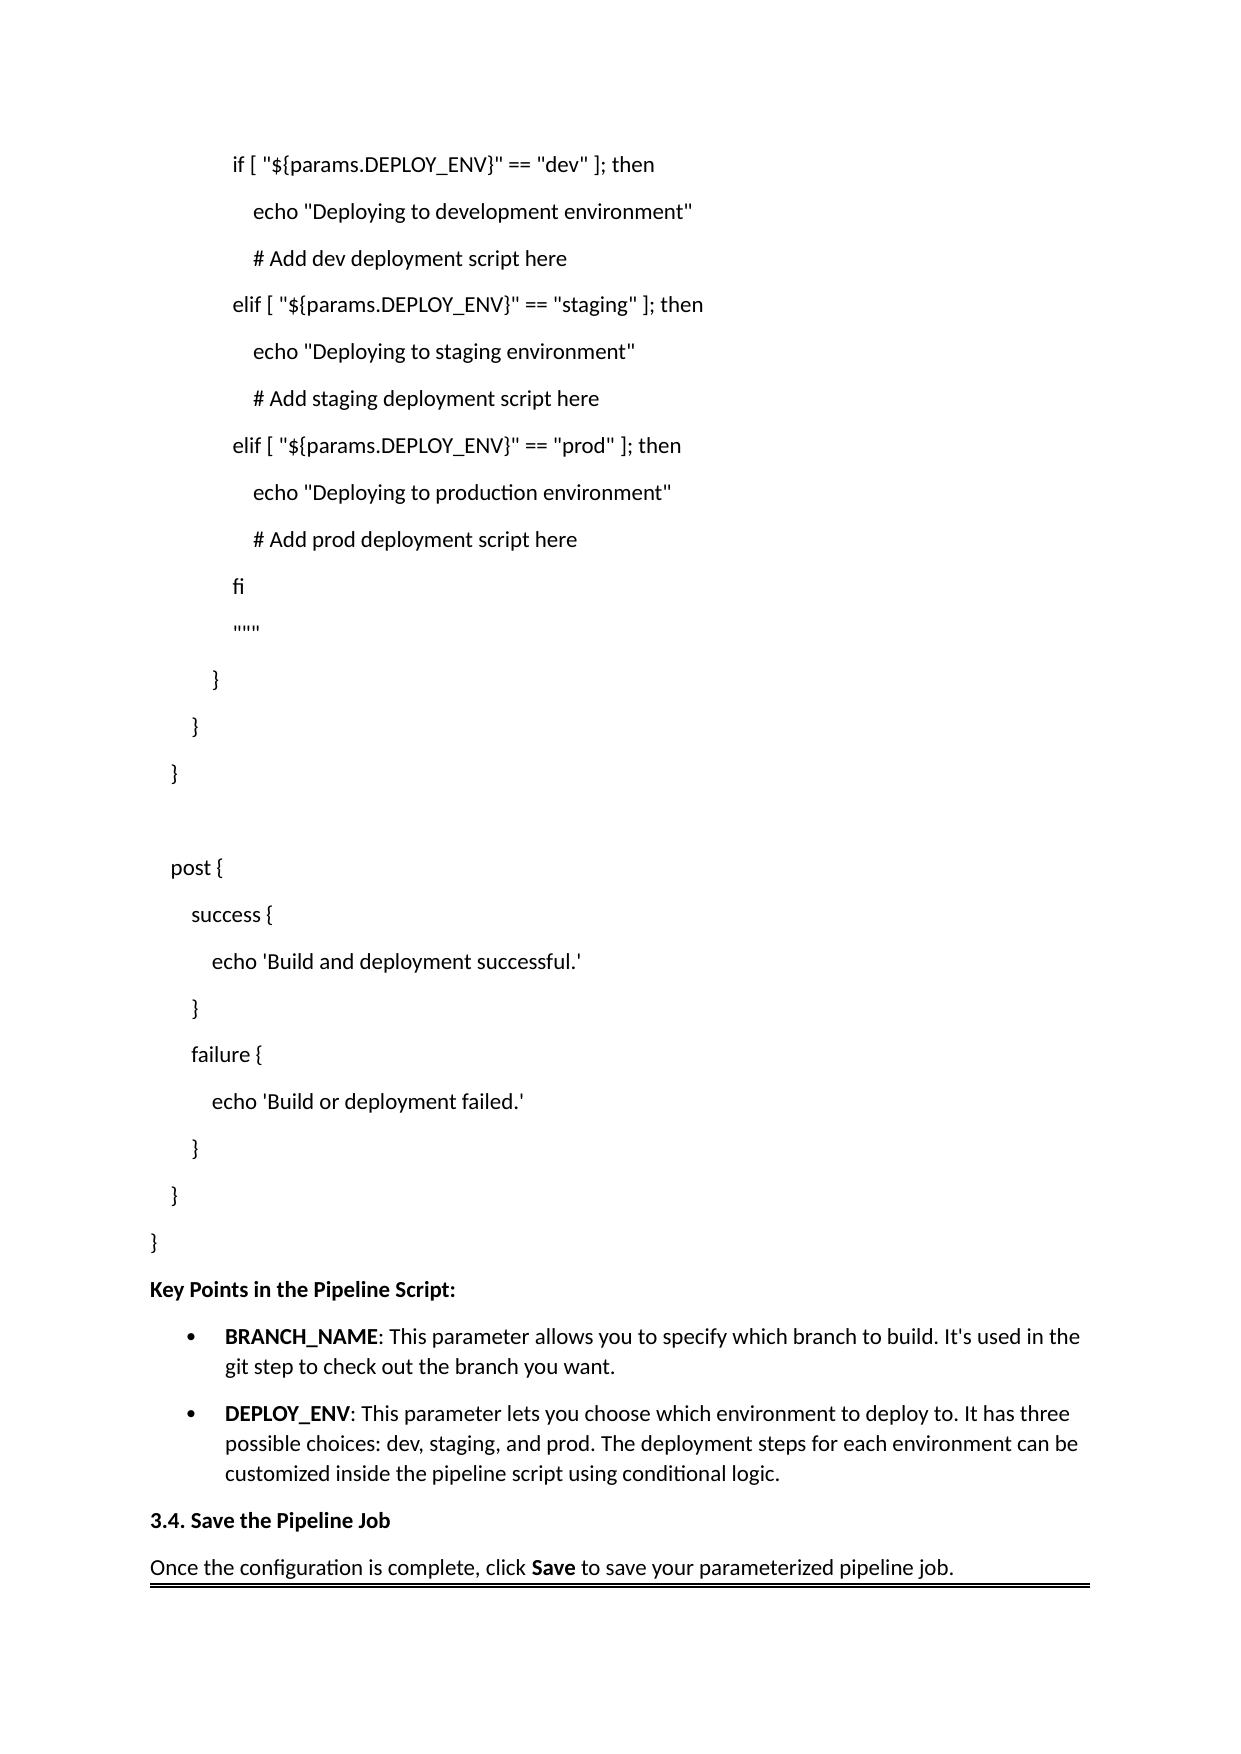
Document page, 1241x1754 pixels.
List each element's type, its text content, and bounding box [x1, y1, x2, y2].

text elif [ "${params.DEPLOY_ENV}" == "staging" ]; then [150, 291, 1090, 319]
text # Add dev deployment script here [150, 244, 1090, 272]
text } [150, 759, 1090, 787]
text } [150, 1181, 1090, 1209]
text 3.4. Save the Pipeline Job [150, 1506, 1090, 1534]
text } [150, 1134, 1090, 1162]
text echo "Deploying to development environment" [150, 197, 1090, 225]
list BRANCH_NAME: This parameter allows you to specify which branch to build. It's used in the git step to check out the branch you want. [187, 1322, 1090, 1380]
text success { [150, 900, 1090, 928]
text } [150, 666, 1090, 694]
text echo 'Build or deployment failed.' [150, 1087, 1090, 1116]
text # Add prod deployment script here [150, 525, 1090, 553]
text } [150, 1228, 1090, 1256]
text if [ "${params.DEPLOY_ENV}" == "dev" ]; then [150, 150, 1090, 178]
text } [150, 712, 1090, 741]
text echo 'Build and deployment successful.' [150, 947, 1090, 975]
text post { [150, 853, 1090, 881]
text Once the configuration is complete, click Save to save your parameterized pipeline job. [150, 1553, 1090, 1583]
text """ [150, 619, 1090, 647]
text echo "Deploying to staging environment" [150, 337, 1090, 366]
text fi [150, 572, 1090, 600]
list DEPLOY_ENV: This parameter lets you choose which environment to deploy to. It has three possible choices: dev, staging, and prod. The deployment steps for each environment can be customized inside the pipeline script using conditional logic. [187, 1399, 1090, 1487]
text Key Points in the Pipeline Script: [150, 1275, 1090, 1303]
text # Add staging deployment script here [150, 384, 1090, 412]
text failure { [150, 1041, 1090, 1069]
text } [150, 994, 1090, 1022]
text echo "Deploying to production environment" [150, 478, 1090, 506]
text elif [ "${params.DEPLOY_ENV}" == "prod" ]; then [150, 431, 1090, 459]
